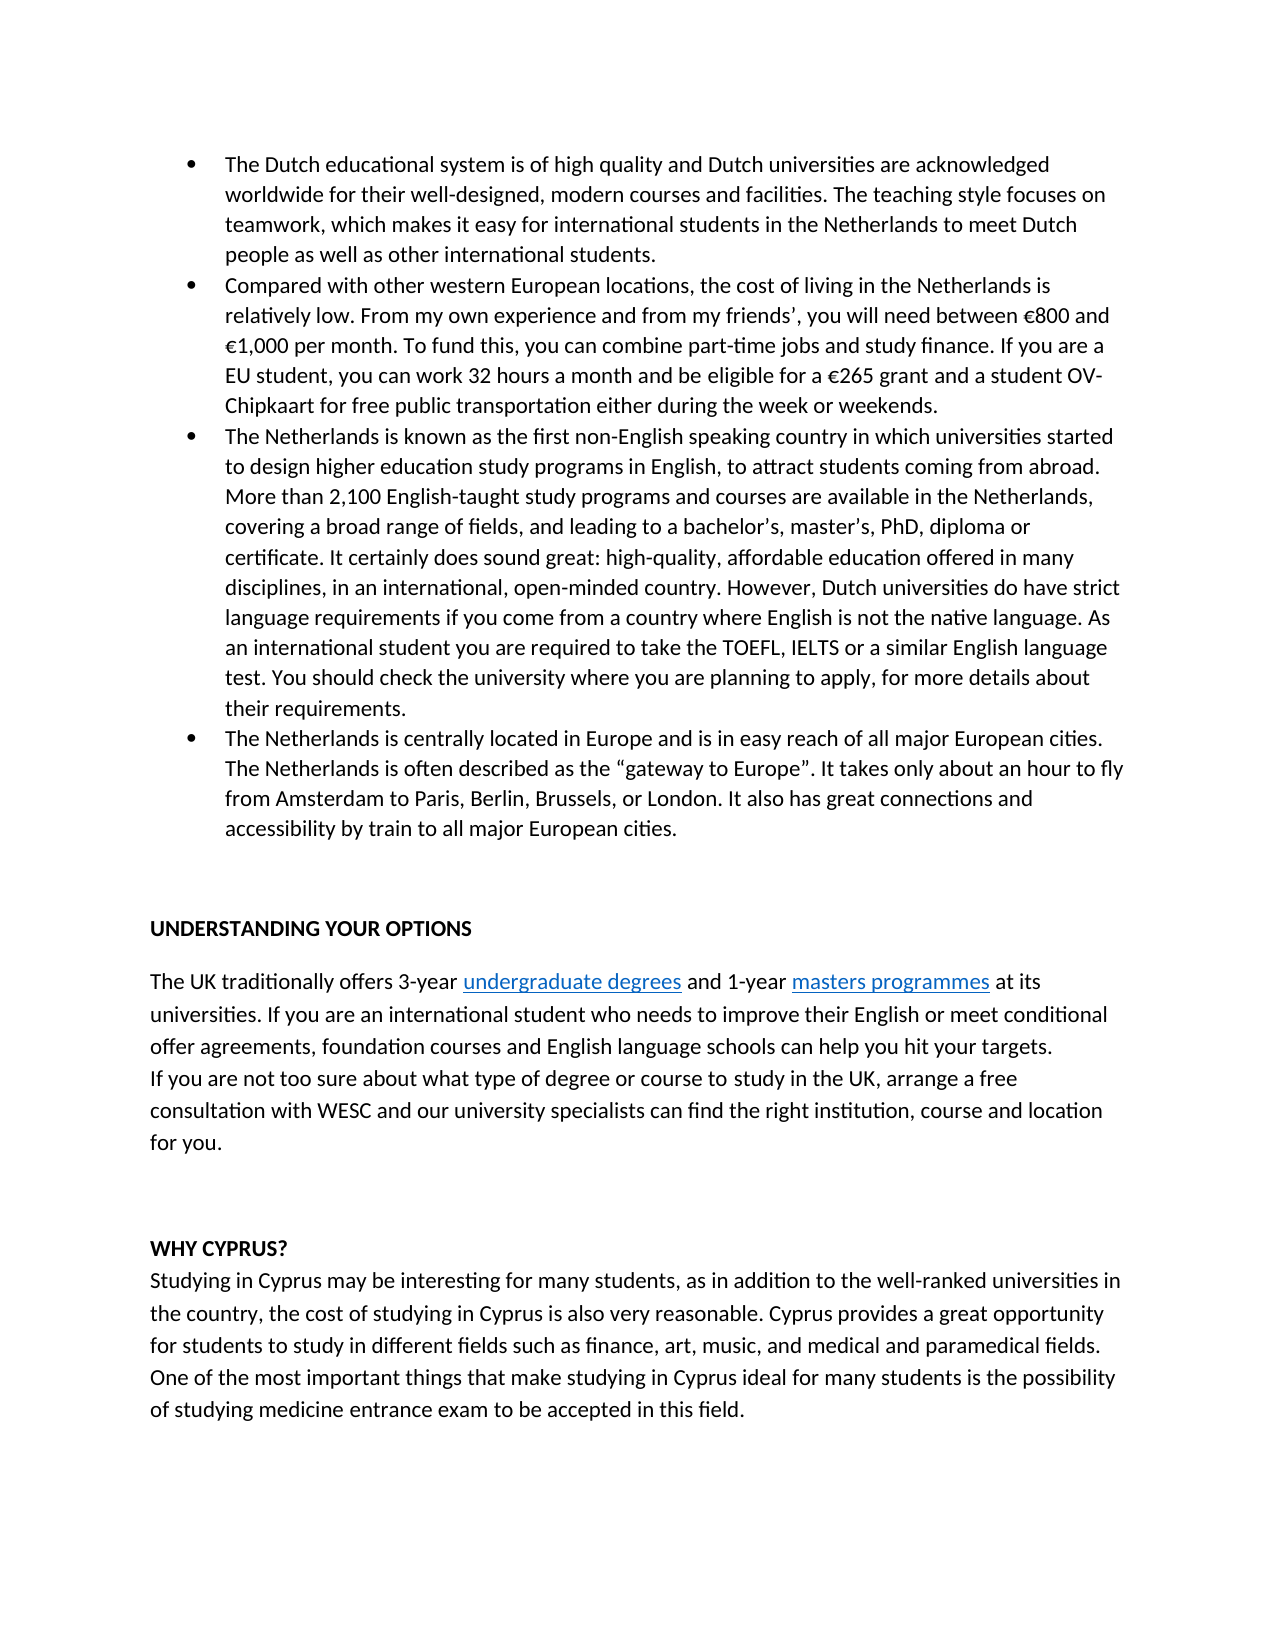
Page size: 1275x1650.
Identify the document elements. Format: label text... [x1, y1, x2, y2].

list The Netherlands is centrally located in Europe and is in easy reach of all major European cities. The Netherlands is often described as the “gateway to Europe”. It takes only about an hour to fly from Amsterdam to Paris, Berlin, Brussels, or London. It also has great connections and accessibility by train to all major European cities. [187, 724, 1125, 843]
list The Dutch educational system is of high quality and Dutch universities are acknowledged worldwide for their well-designed, modern courses and facilities. The teaching style focuses on teamwork, which makes it easy for international students in the Netherlands to meet Dutch people as well as other international students. [187, 150, 1125, 269]
text The UK traditionally offers 3-year undergraduate degrees and 1-year masters programmes at its universities. If you are an international student who needs to improve their English or meet conditional offer agreements, foundation courses and English language schools can help you hit your targets. If you are not too sure about what type of degree or course to study in the UK, arrange a free consultation with WESC and our university specialists can find the right institution, course and location for you. [150, 967, 1125, 1156]
list The Netherlands is known as the first non-English speaking country in which universities started to design higher education study programs in English, to attract students coming from abroad. More than 2,100 English-taught study programs and courses are available in the Netherlands, covering a broad range of fields, and leading to a bachelor’s, master’s, PhD, diploma or certificate. It certainly does sound great: high-quality, affordable education offered in many disciplines, in an international, open-minded country. However, Dutch universities do have strict language requirements if you come from a country where English is not the native language. As an international student you are required to take the TOEFL, IELTS or a similar English language test. You should check the university where you are planning to apply, for more details about their requirements. [187, 422, 1125, 722]
list Compared with other western European locations, the cost of living in the Netherlands is relatively low. From my own experience and from my friends’, you will need between €800 and €1,000 per month. To fund this, you can combine part-time jobs and study finance. If you are a EU student, you can work 32 hours a month and be eligible for a €265 grant and a student OV-Chipkaart for free public transportation either during the week or weekends. [187, 271, 1125, 420]
text UNDERSTANDING YOUR OPTIONS [150, 914, 1125, 942]
text WHY CYPRUS? Studying in Cyprus may be interesting for many students, as in addition to the well-ranked universities in the country, the cost of studying in Cyprus is also very reasonable. Cyprus provides a great opportunity for students to study in different fields such as finance, art, music, and medical and paramedical fields. One of the most important things that make studying in Cyprus ideal for many students is the possibility of studying medicine entrance exam to be accepted in this field. [150, 1234, 1125, 1423]
